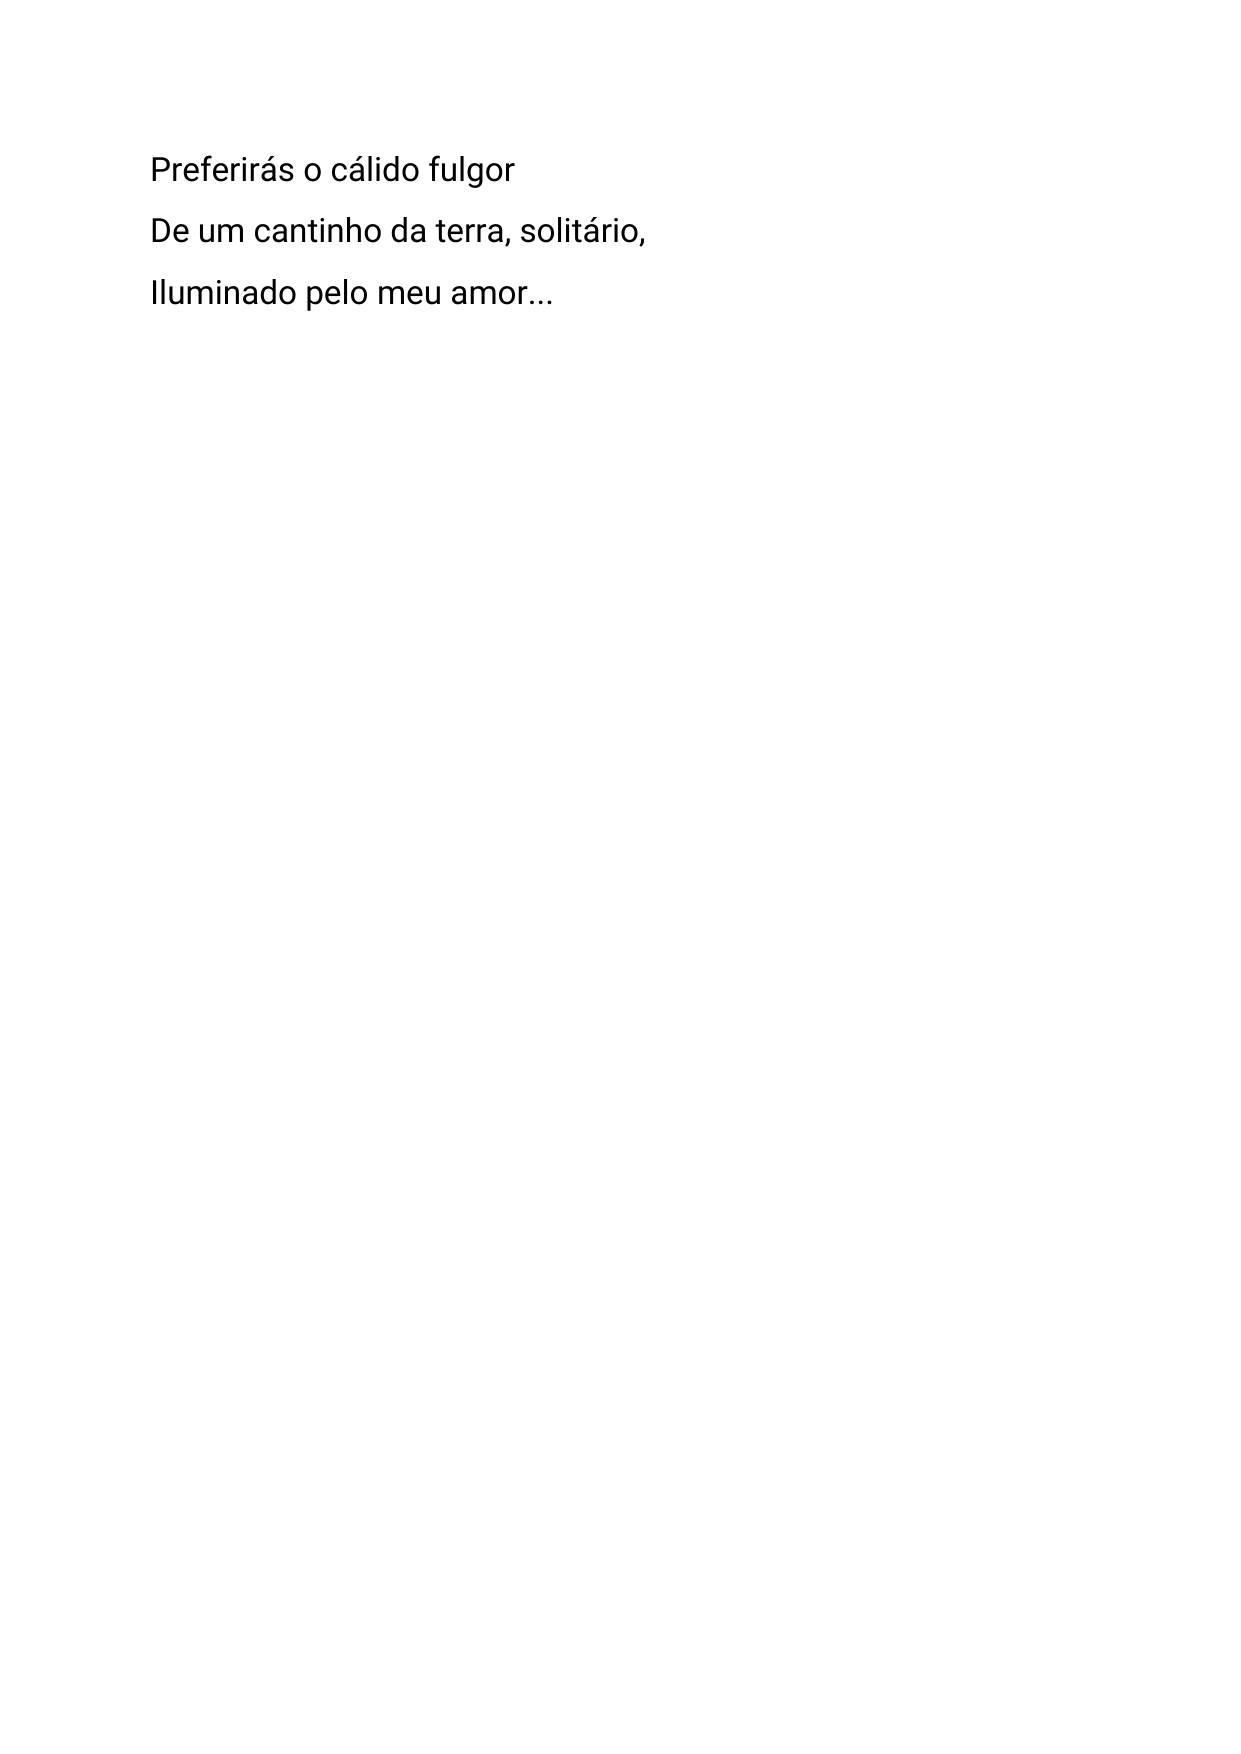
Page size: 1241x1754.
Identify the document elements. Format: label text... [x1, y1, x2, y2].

text Preferirás o cálido fulgor [150, 150, 1090, 189]
text Iluminado pelo meu amor... [150, 273, 1090, 335]
text De um cantinho da terra, solitário, [150, 212, 1090, 251]
